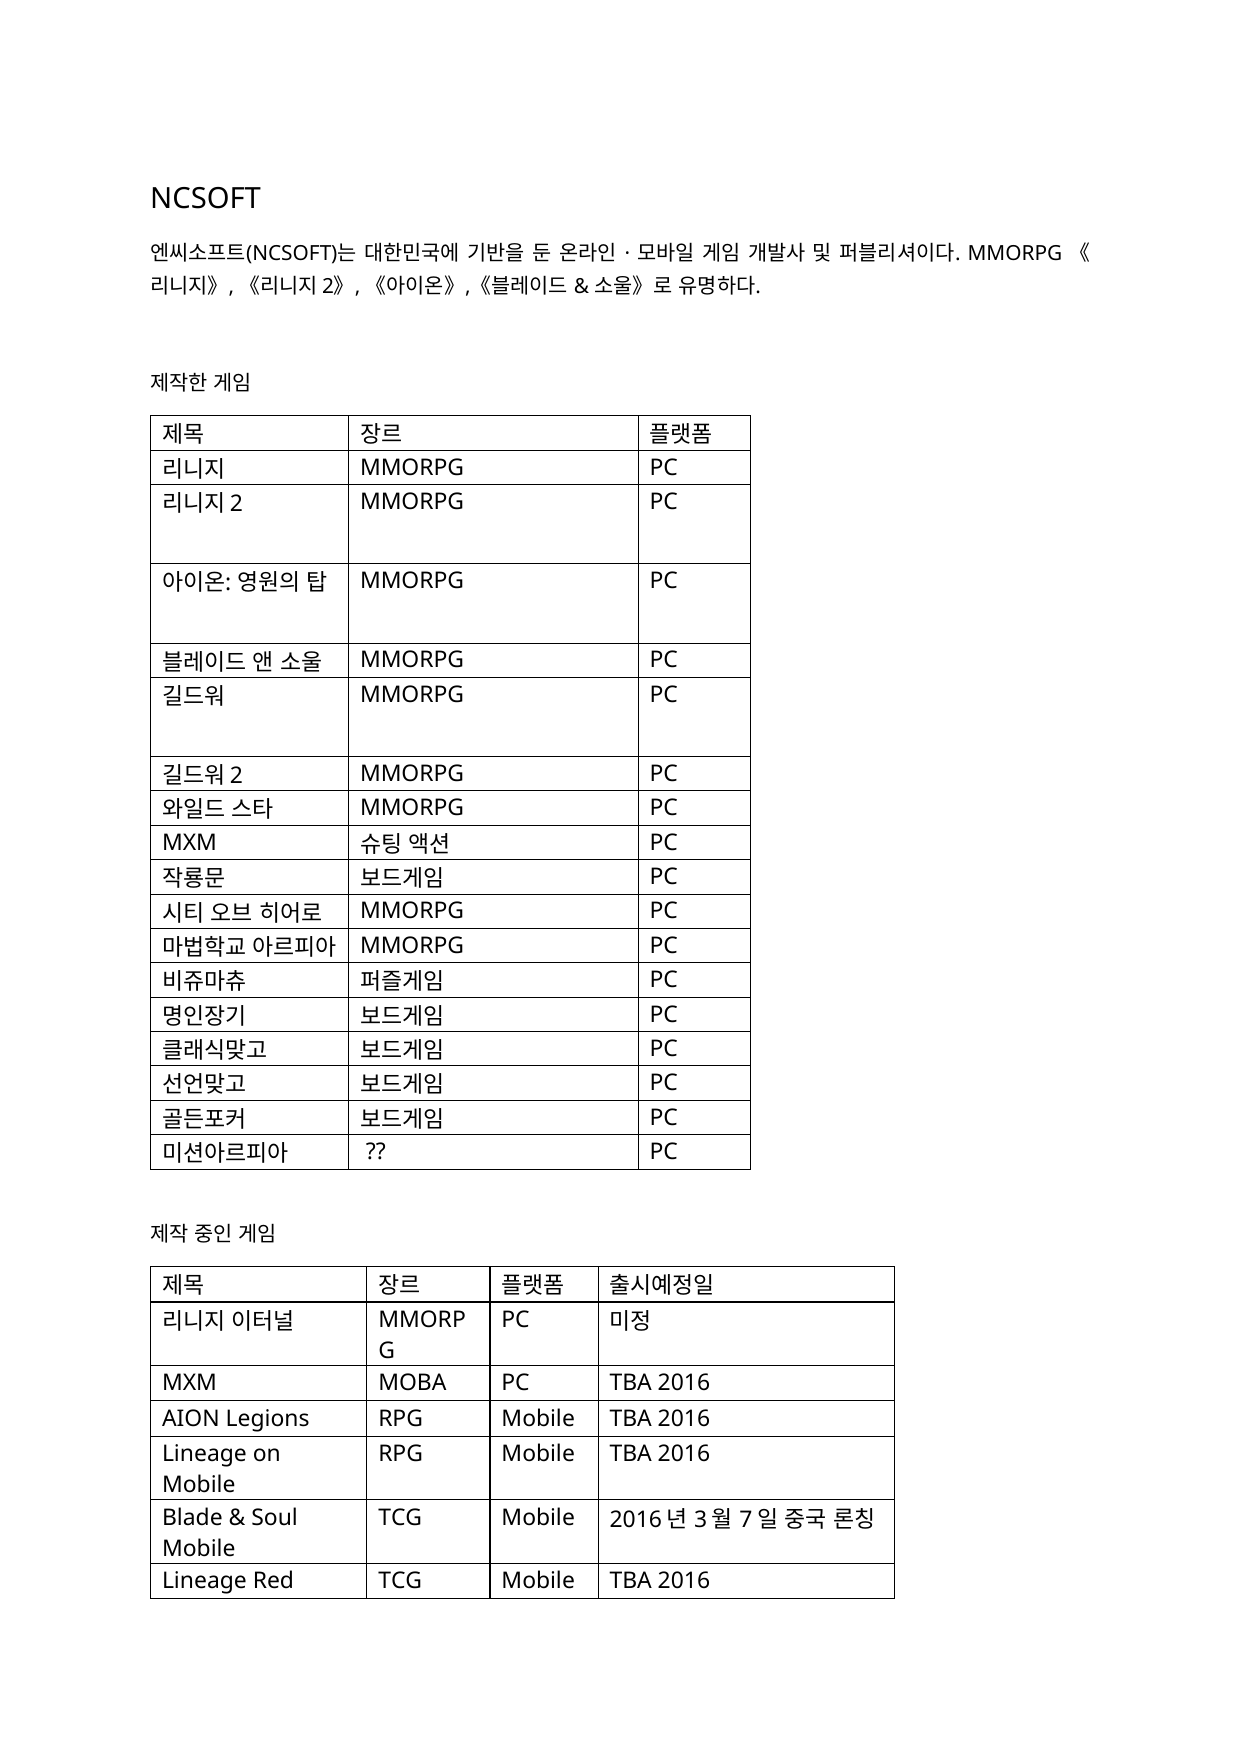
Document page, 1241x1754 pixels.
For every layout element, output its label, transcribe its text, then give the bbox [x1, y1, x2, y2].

table_cell 길드워2 [151, 757, 348, 790]
table_cell Lineage on Mobile [151, 1437, 366, 1499]
table_cell 슈팅 액션 [349, 826, 638, 859]
table_cell 퍼즐게임 [349, 963, 638, 997]
table_cell PC [639, 644, 750, 677]
table_cell TBA 2016 [599, 1366, 894, 1400]
table_cell PC [491, 1366, 598, 1400]
table_cell PC [639, 1066, 750, 1100]
table_cell 리니지2 [151, 485, 348, 563]
table_cell PC [639, 1135, 750, 1168]
table_cell PC [639, 485, 750, 563]
table_cell Mobile [491, 1564, 598, 1598]
table_cell PC [639, 791, 750, 825]
table_cell RPG [367, 1437, 489, 1499]
table_cell PC [639, 678, 750, 756]
table_cell RPG [367, 1401, 489, 1436]
table_cell MMORPG [349, 678, 638, 756]
text 엔씨소프트(NCSOFT)는 대한민국에 기반을 둔 온라인 · 모바일 게임 개발사 및 퍼블리셔이다. MMORPG 《리니지》, 《리니지2》, 《아이온》,《블레이드 & 소울》로 유명하다. [150, 237, 1090, 300]
table_cell 마법학교 아르피아 [151, 929, 348, 962]
table_cell TCG [367, 1500, 489, 1563]
table_header 플랫폼 [639, 416, 750, 450]
table_header 장르 [367, 1267, 489, 1301]
table_cell PC [639, 564, 750, 642]
table_cell Mobile [491, 1437, 598, 1499]
table_cell 아이온: 영원의 탑 [151, 564, 348, 642]
table_cell 리니지 [151, 451, 348, 484]
table_cell TBA 2016 [599, 1401, 894, 1436]
table_cell MMORPG [349, 564, 638, 642]
table_cell PC [639, 963, 750, 997]
table_header 출시예정일 [599, 1267, 894, 1301]
table_cell 보드게임 [349, 1101, 638, 1134]
table_cell 클래식맞고 [151, 1032, 348, 1065]
table_header 제목 [151, 416, 348, 450]
table_cell PC [639, 929, 750, 962]
table_cell MOBA [367, 1366, 489, 1400]
table_cell 명인장기 [151, 998, 348, 1031]
table_cell AION Legions [151, 1401, 366, 1436]
table_cell MMORPG [349, 791, 638, 825]
table_cell 보드게임 [349, 1032, 638, 1065]
table_cell TBA 2016 [599, 1437, 894, 1499]
table_cell MMORPG [349, 757, 638, 790]
table_cell 블레이드 앤 소울 [151, 644, 348, 677]
table_cell 와일드 스타 [151, 791, 348, 825]
table_cell 작룡문 [151, 860, 348, 893]
table_cell 보드게임 [349, 1066, 638, 1100]
table_cell 보드게임 [349, 860, 638, 893]
table_header 장르 [349, 416, 638, 450]
subtitle NCSOFT [150, 177, 1090, 217]
table_cell Mobile [491, 1500, 598, 1563]
table_header 플랫폼 [491, 1267, 598, 1301]
table_cell PC [639, 826, 750, 859]
table_cell 길드워 [151, 678, 348, 756]
table_cell Mobile [491, 1401, 598, 1436]
table_cell ?? [349, 1135, 638, 1168]
table_cell 미정 [599, 1303, 894, 1365]
table_cell Blade & Soul Mobile [151, 1500, 366, 1563]
subtitle 제작 중인 게임 [150, 1217, 1090, 1247]
table_cell 선언맞고 [151, 1066, 348, 1100]
table_cell PC [639, 1032, 750, 1065]
table_cell 보드게임 [349, 998, 638, 1031]
table_cell 미션아르피아 [151, 1135, 348, 1168]
table_cell MMORPG [349, 895, 638, 928]
table_cell PC [639, 860, 750, 893]
table_cell MXM [151, 826, 348, 859]
table_cell PC [639, 1101, 750, 1134]
table_cell MMORPG [349, 451, 638, 484]
table_cell 비쥬마츄 [151, 963, 348, 997]
table_header 제목 [151, 1267, 366, 1301]
table_cell PC [639, 998, 750, 1031]
table_cell MMORPG [349, 485, 638, 563]
table_cell PC [639, 895, 750, 928]
table_cell 리니지 이터널 [151, 1303, 366, 1365]
table_cell TCG [367, 1564, 489, 1598]
subtitle 제작한 게임 [150, 366, 1090, 396]
table_cell 2016년 3월 7일 중국 론칭 [599, 1500, 894, 1563]
table_cell MMORPG [367, 1303, 489, 1365]
table_cell TBA 2016 [599, 1564, 894, 1598]
table_cell MXM [151, 1366, 366, 1400]
table_cell MMORPG [349, 644, 638, 677]
table_cell PC [639, 451, 750, 484]
table_cell PC [639, 757, 750, 790]
table_cell 시티 오브 히어로 [151, 895, 348, 928]
table_cell 골든포커 [151, 1101, 348, 1134]
table_cell PC [491, 1303, 598, 1365]
table_cell Lineage Red Knights [151, 1564, 366, 1598]
table_cell MMORPG [349, 929, 638, 962]
